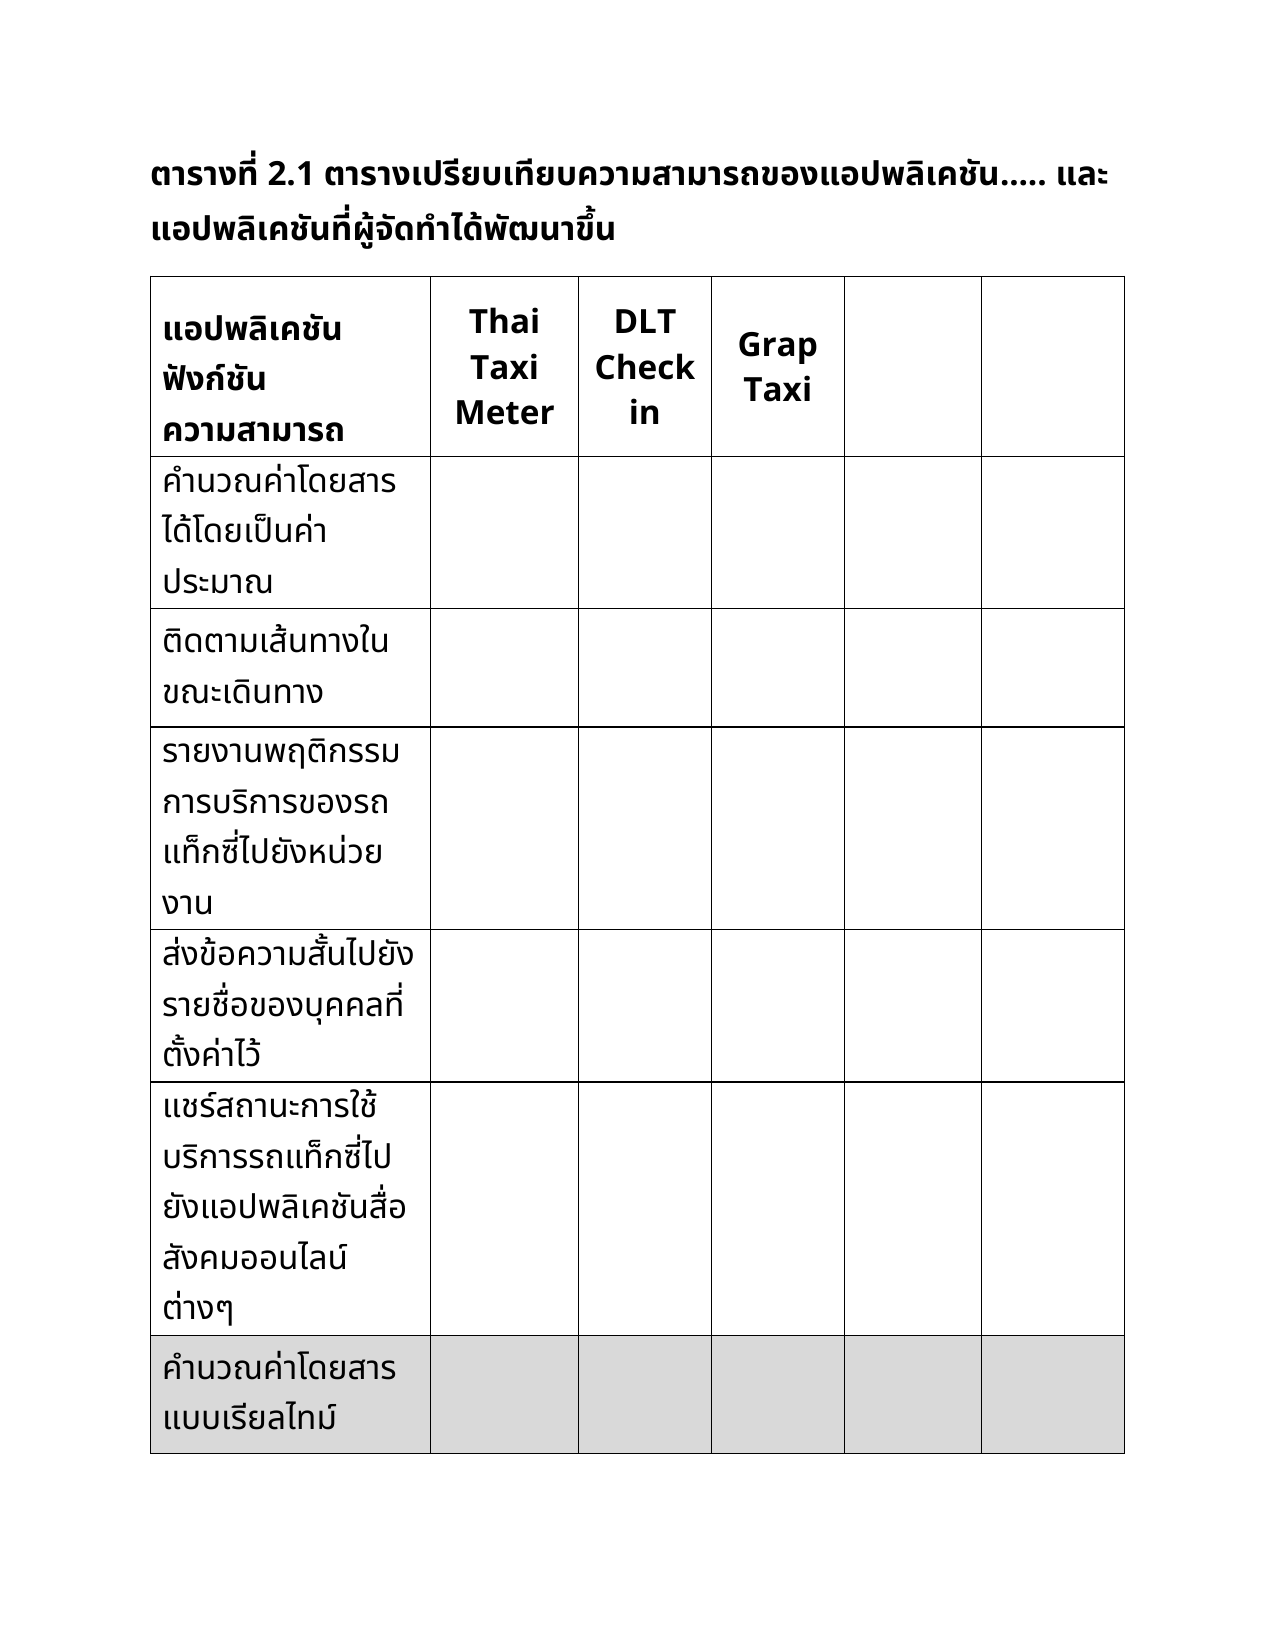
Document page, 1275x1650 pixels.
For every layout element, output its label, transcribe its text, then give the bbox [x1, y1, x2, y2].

table_cell คำนวณค่าโดยสารแบบเรียลไทม์ [151, 1336, 430, 1453]
table_header [845, 277, 981, 456]
table_cell [431, 1336, 578, 1453]
table_cell [431, 728, 578, 929]
table_cell [712, 609, 844, 726]
table_cell [845, 728, 981, 929]
table_header Thai Taxi Meter [431, 277, 578, 456]
table_cell [579, 457, 711, 608]
table_cell [982, 609, 1124, 726]
table_cell [982, 1083, 1124, 1334]
table_cell [431, 457, 578, 608]
table_cell รายงานพฤติกรรมการบริการของรถแท็กซี่ไปยังหน่วยงาน [151, 728, 430, 929]
table_cell [982, 930, 1124, 1081]
table_cell [982, 457, 1124, 608]
table_cell [712, 930, 844, 1081]
table_header แอปพลิเคชัน ฟังก์ชัน ความสามารถ [151, 277, 430, 456]
text ตารางที่ 2.1 ตารางเปรียบเทียบความสามารถของแอปพลิเคชัน….. และแอปพลิเคชันที่ผู้จัดทำได้พัฒนาขึ้น [150, 150, 1125, 255]
table_cell [982, 1336, 1124, 1453]
table_cell ส่งข้อความสั้นไปยังรายชื่อของบุคคลที่ตั้งค่าไว้ [151, 930, 430, 1081]
table_cell [712, 1336, 844, 1453]
table_cell [579, 1083, 711, 1334]
table_cell [712, 457, 844, 608]
table_cell [579, 1336, 711, 1453]
table_cell [712, 1083, 844, 1334]
table_cell [431, 609, 578, 726]
table_cell [579, 609, 711, 726]
table_header DLT Check in [579, 277, 711, 456]
table_header [982, 277, 1124, 456]
table_cell ติดตามเส้นทางในขณะเดินทาง [151, 609, 430, 726]
table_header Grap Taxi [712, 277, 844, 456]
table_cell [982, 728, 1124, 929]
table_cell [845, 1336, 981, 1453]
table_cell [845, 457, 981, 608]
table_cell [845, 609, 981, 726]
table_cell คำนวณค่าโดยสารได้โดยเป็นค่าประมาณ [151, 457, 430, 608]
table_cell [712, 728, 844, 929]
table_cell [431, 1083, 578, 1334]
table_cell [845, 1083, 981, 1334]
table_cell [579, 728, 711, 929]
table_cell [845, 930, 981, 1081]
table_cell [431, 930, 578, 1081]
table_cell แชร์สถานะการใช้บริการรถแท็กซี่ไปยังแอปพลิเคชันสื่อสังคมออนไลน์ต่างๆ [151, 1083, 430, 1334]
table_cell [579, 930, 711, 1081]
